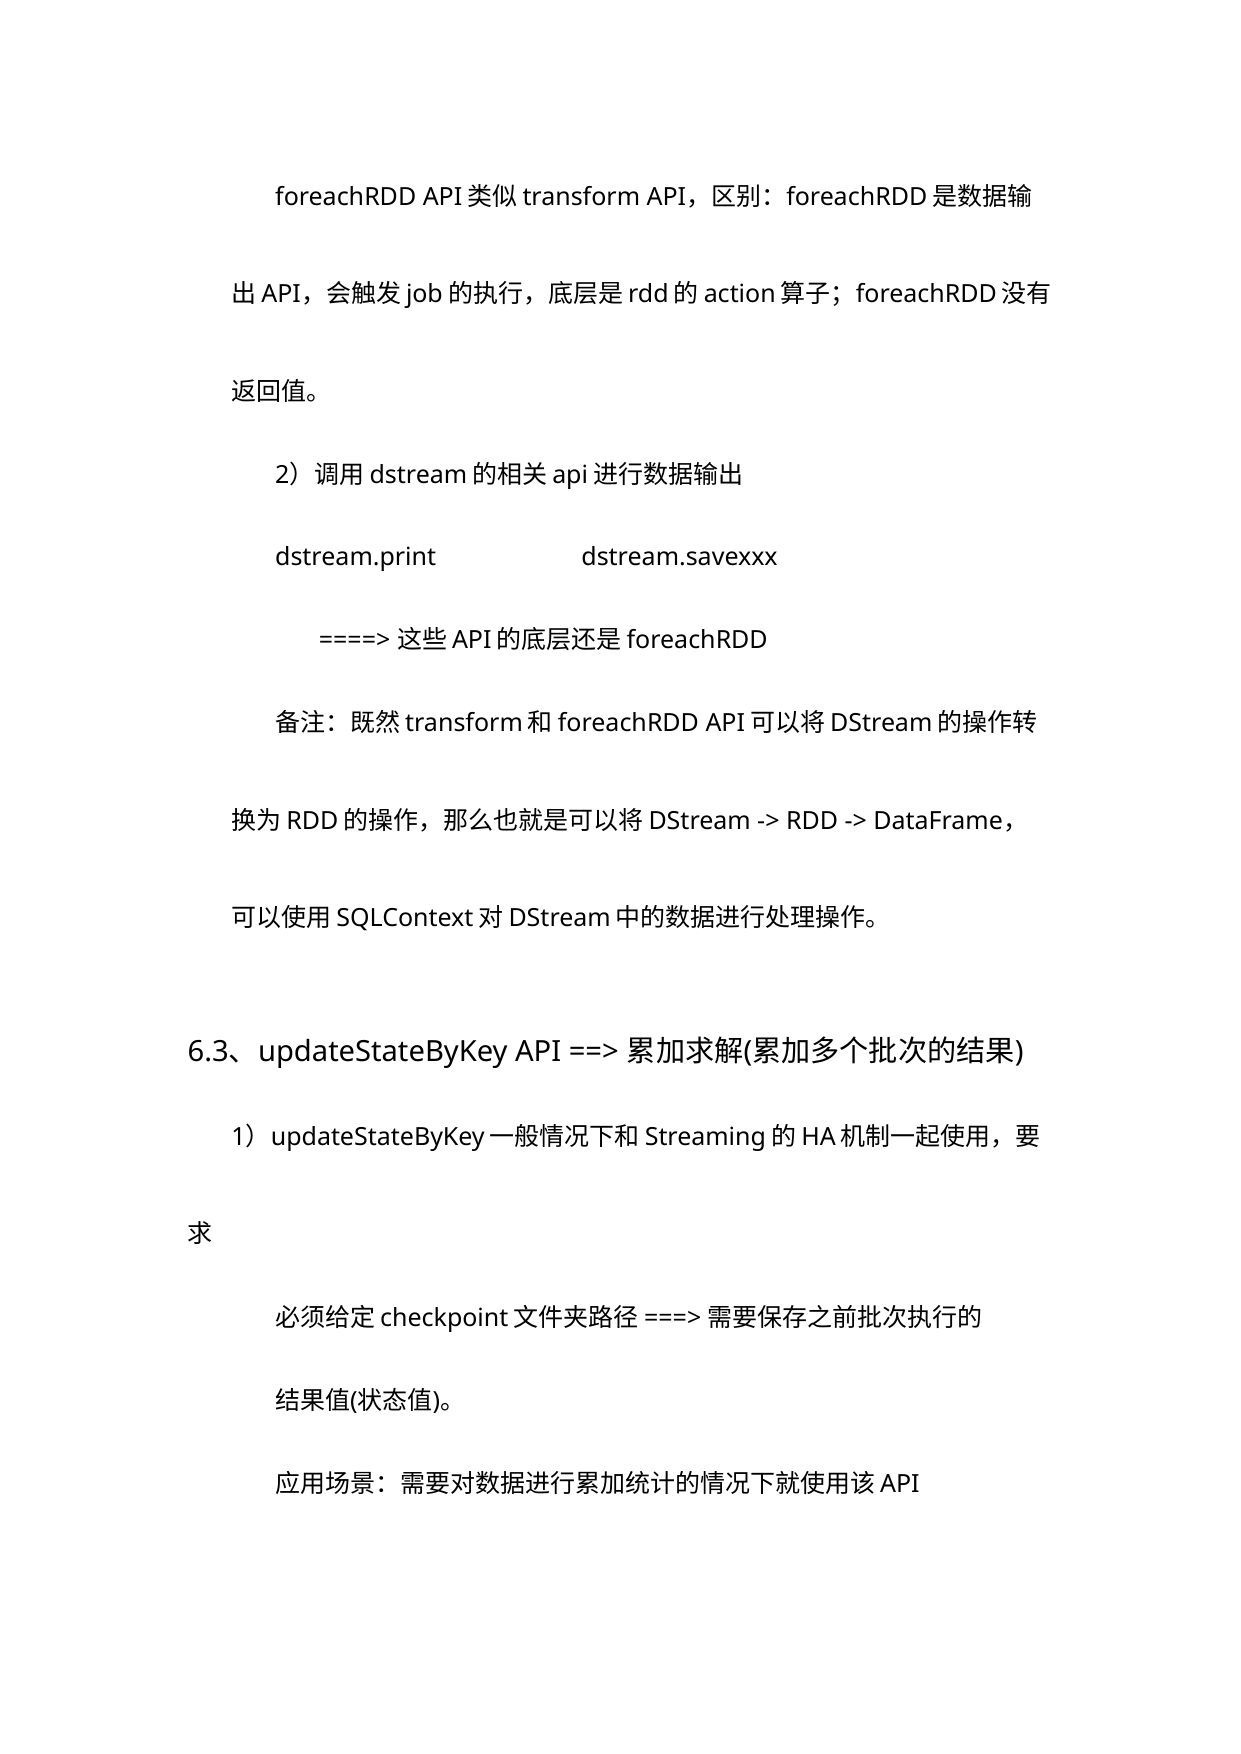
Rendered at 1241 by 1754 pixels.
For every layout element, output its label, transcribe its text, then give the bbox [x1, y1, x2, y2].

text 结果值(状态值)。 [231, 1366, 1053, 1431]
text foreachRDD API类似transform API，区别：foreachRDD是数据输出API，会触发job的执行，底层是rdd的action算子；foreachRDD没有返回值。 [231, 162, 1053, 422]
text ====> 这些API的底层还是foreachRDD [187, 605, 1053, 670]
text dstream.print dstream.savexxx [187, 523, 1053, 588]
text 应用场景：需要对数据进行累加统计的情况下就使用该API [187, 1449, 1053, 1514]
text 1）updateStateByKey一般情况下和Streaming的HA机制一起使用，要求 [187, 1102, 1053, 1264]
text 2）调用dstream的相关api进行数据输出 [231, 440, 1053, 505]
text 必须给定checkpoint文件夹路径 ===> 需要保存之前批次执行的 [231, 1283, 1053, 1348]
text 备注：既然transform和foreachRDD API可以将DStream的操作转换为RDD的操作，那么也就是可以将DStream -> RDD -> DataFrame，可以使用SQLContext对DStream中的数据进行处理操作。 [231, 688, 1053, 948]
text 6.3、updateStateByKey API ==> 累加求解(累加多个批次的结果) [187, 1016, 1053, 1081]
